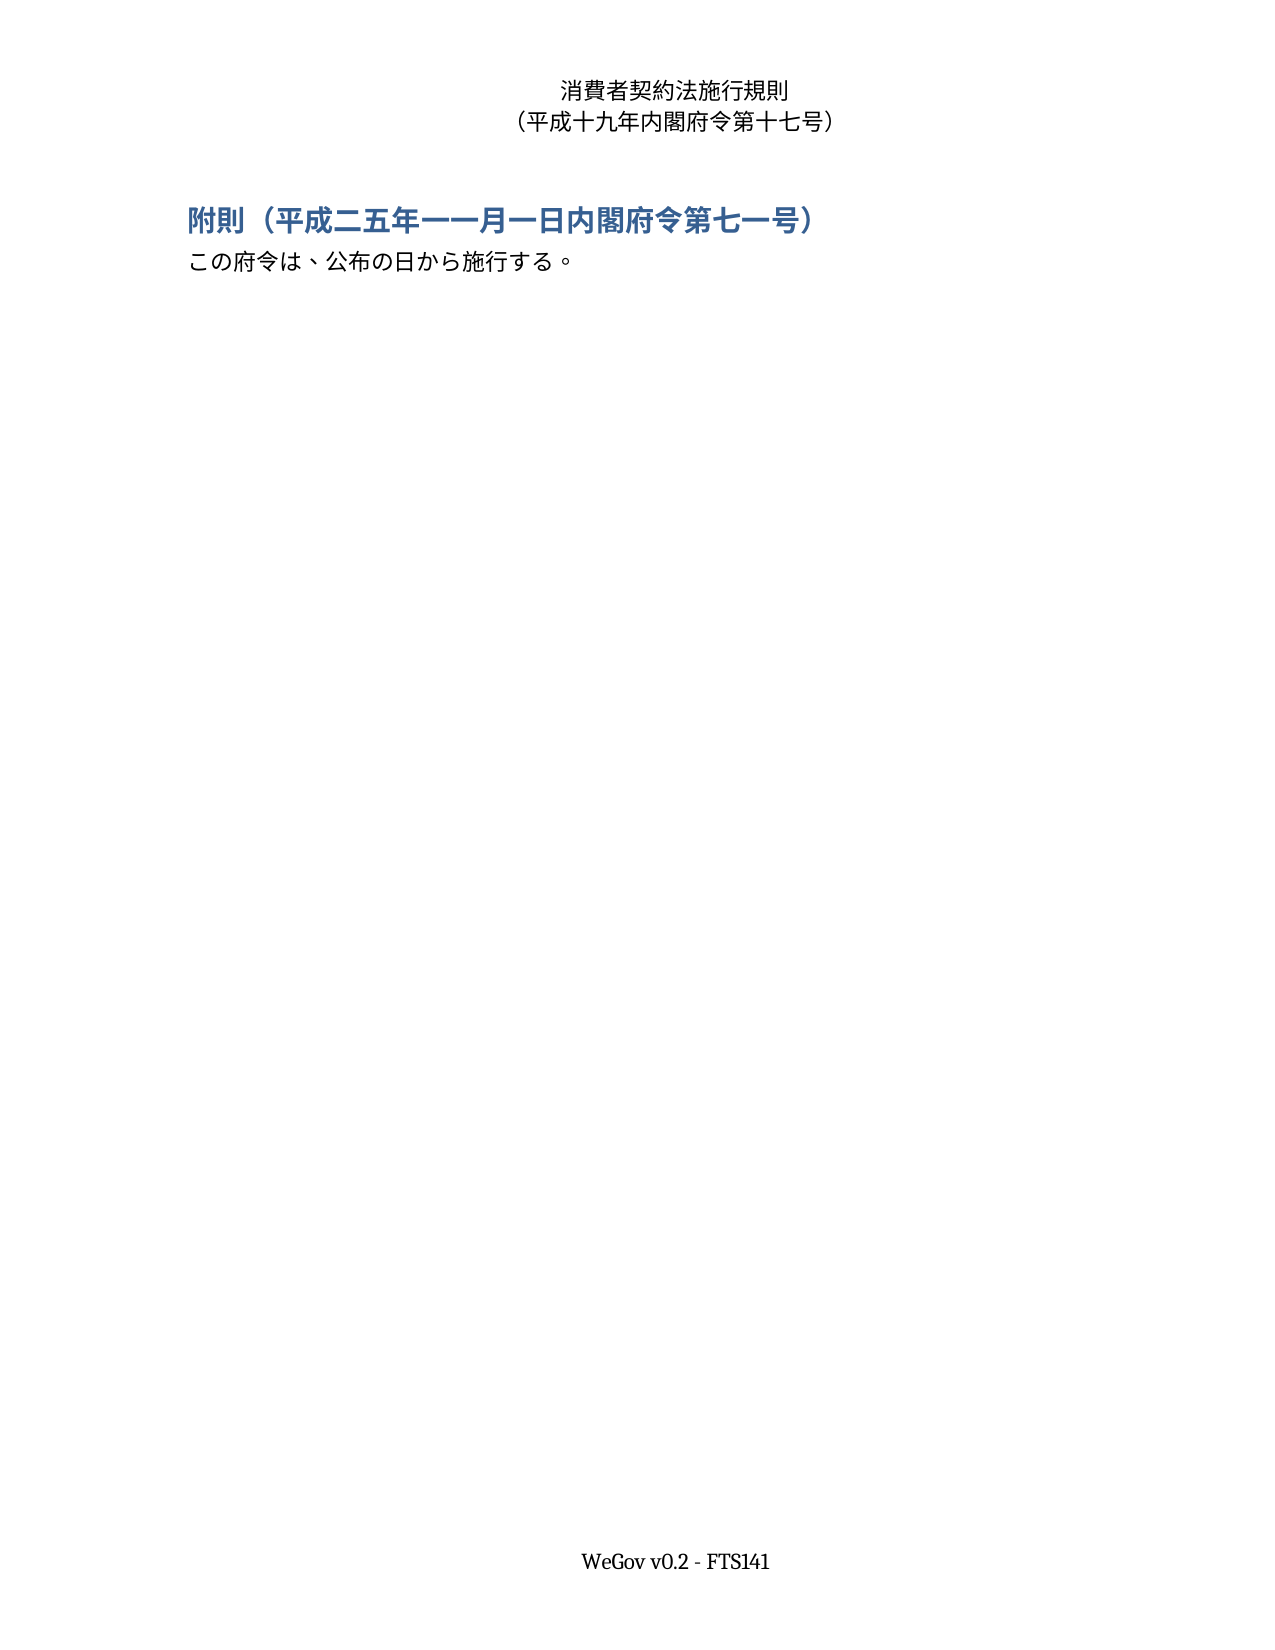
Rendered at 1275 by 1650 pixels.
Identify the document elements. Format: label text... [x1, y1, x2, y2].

subtitle 附則（平成二五年一一月一日内閣府令第七一号） [187, 200, 1087, 240]
text この府令は、公布の日から施行する。 [187, 246, 1087, 277]
